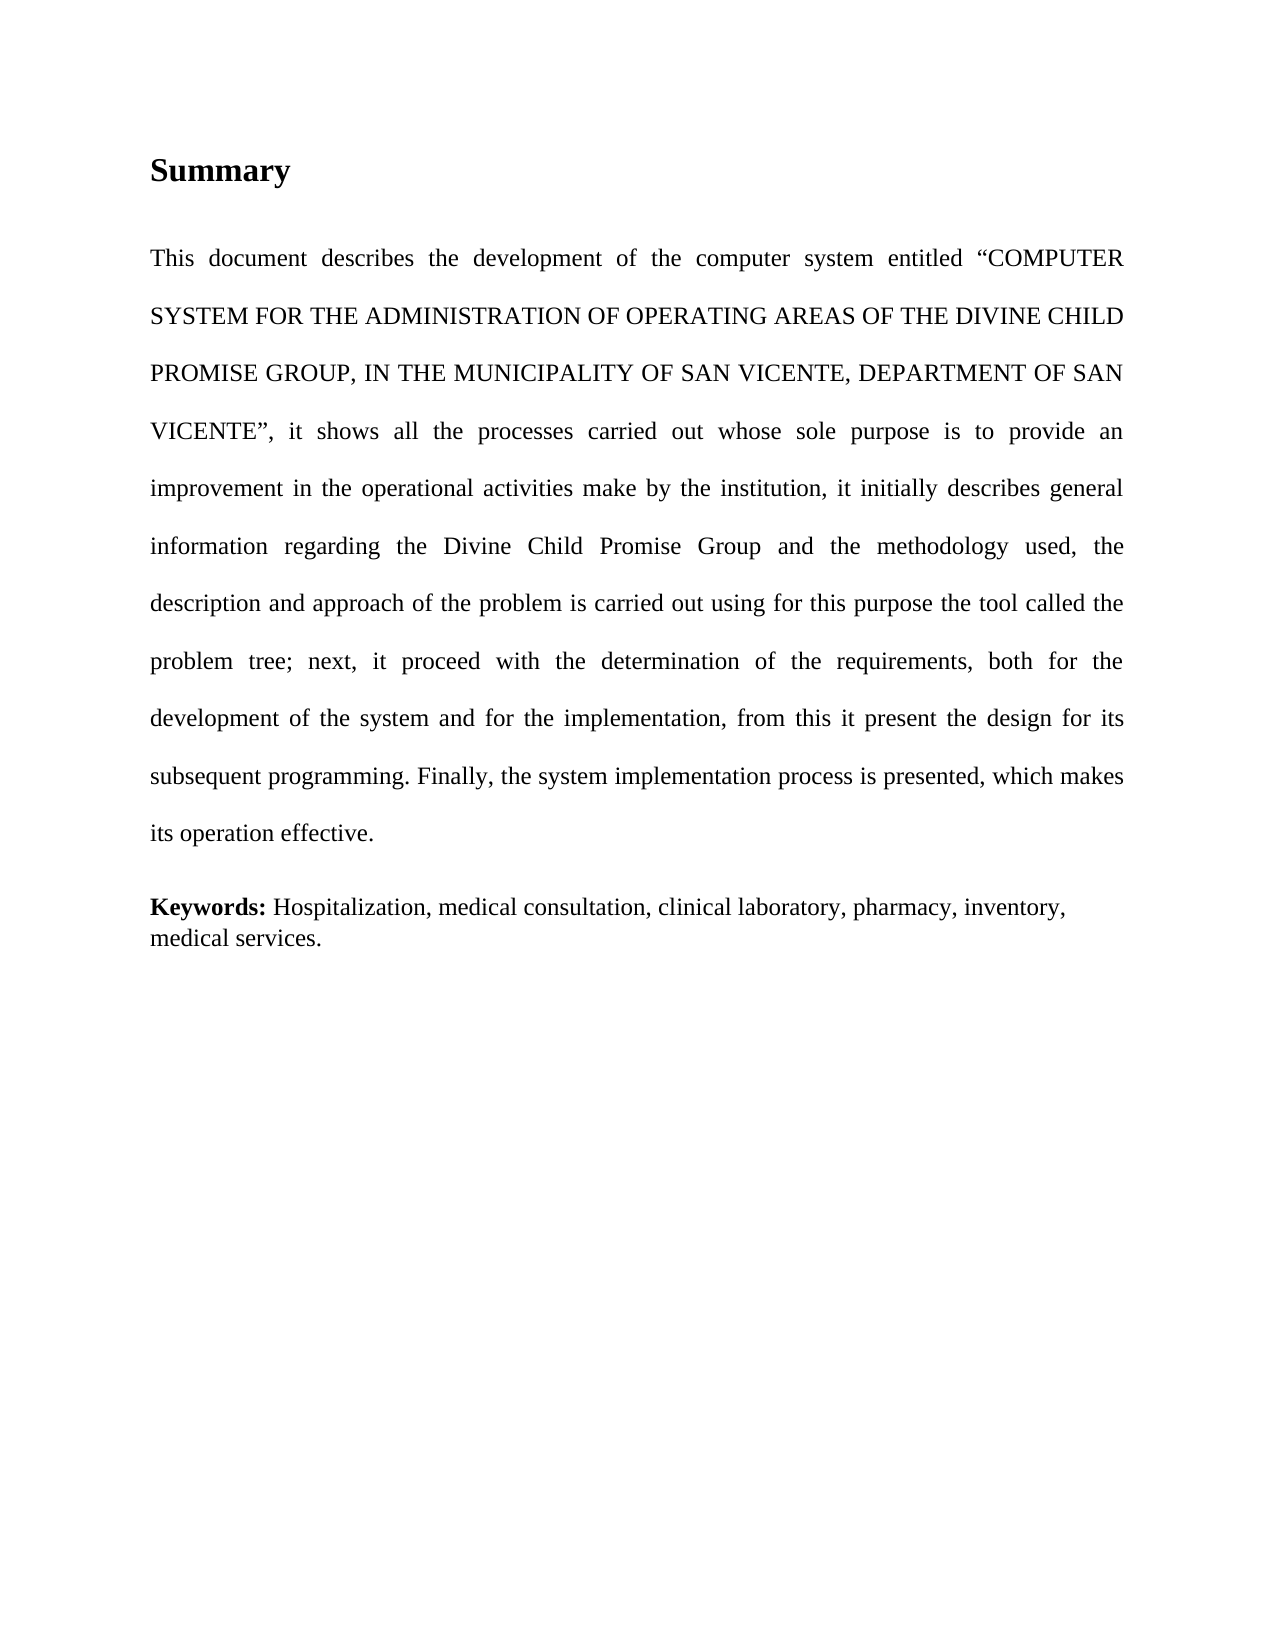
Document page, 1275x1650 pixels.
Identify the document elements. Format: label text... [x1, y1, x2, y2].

text Summary [150, 150, 1125, 188]
text Keywords: Hospitalization, medical consultation, clinical laboratory, pharmacy, inventory, medical services. [150, 892, 1125, 952]
text This document describes the development of the computer system entitled “COMPUTER SYSTEM FOR THE ADMINISTRATION OF OPERATING AREAS OF THE DIVINE CHILD PROMISE GROUP, IN THE MUNICIPALITY OF SAN VICENTE, DEPARTMENT OF SAN VICENTE”, it shows all the processes carried out whose sole purpose is to provide an improvement in the operational activities make by the institution, it initially describes general information regarding the Divine Child Promise Group and the methodology used, the description and approach of the problem is carried out using for this purpose the tool called the problem tree; next, it proceed with the determination of the requirements, both for the development of the system and for the implementation, from this it present the design for its subsequent programming. Finally, the system implementation process is presented, which makes its operation effective. [150, 243, 1125, 847]
